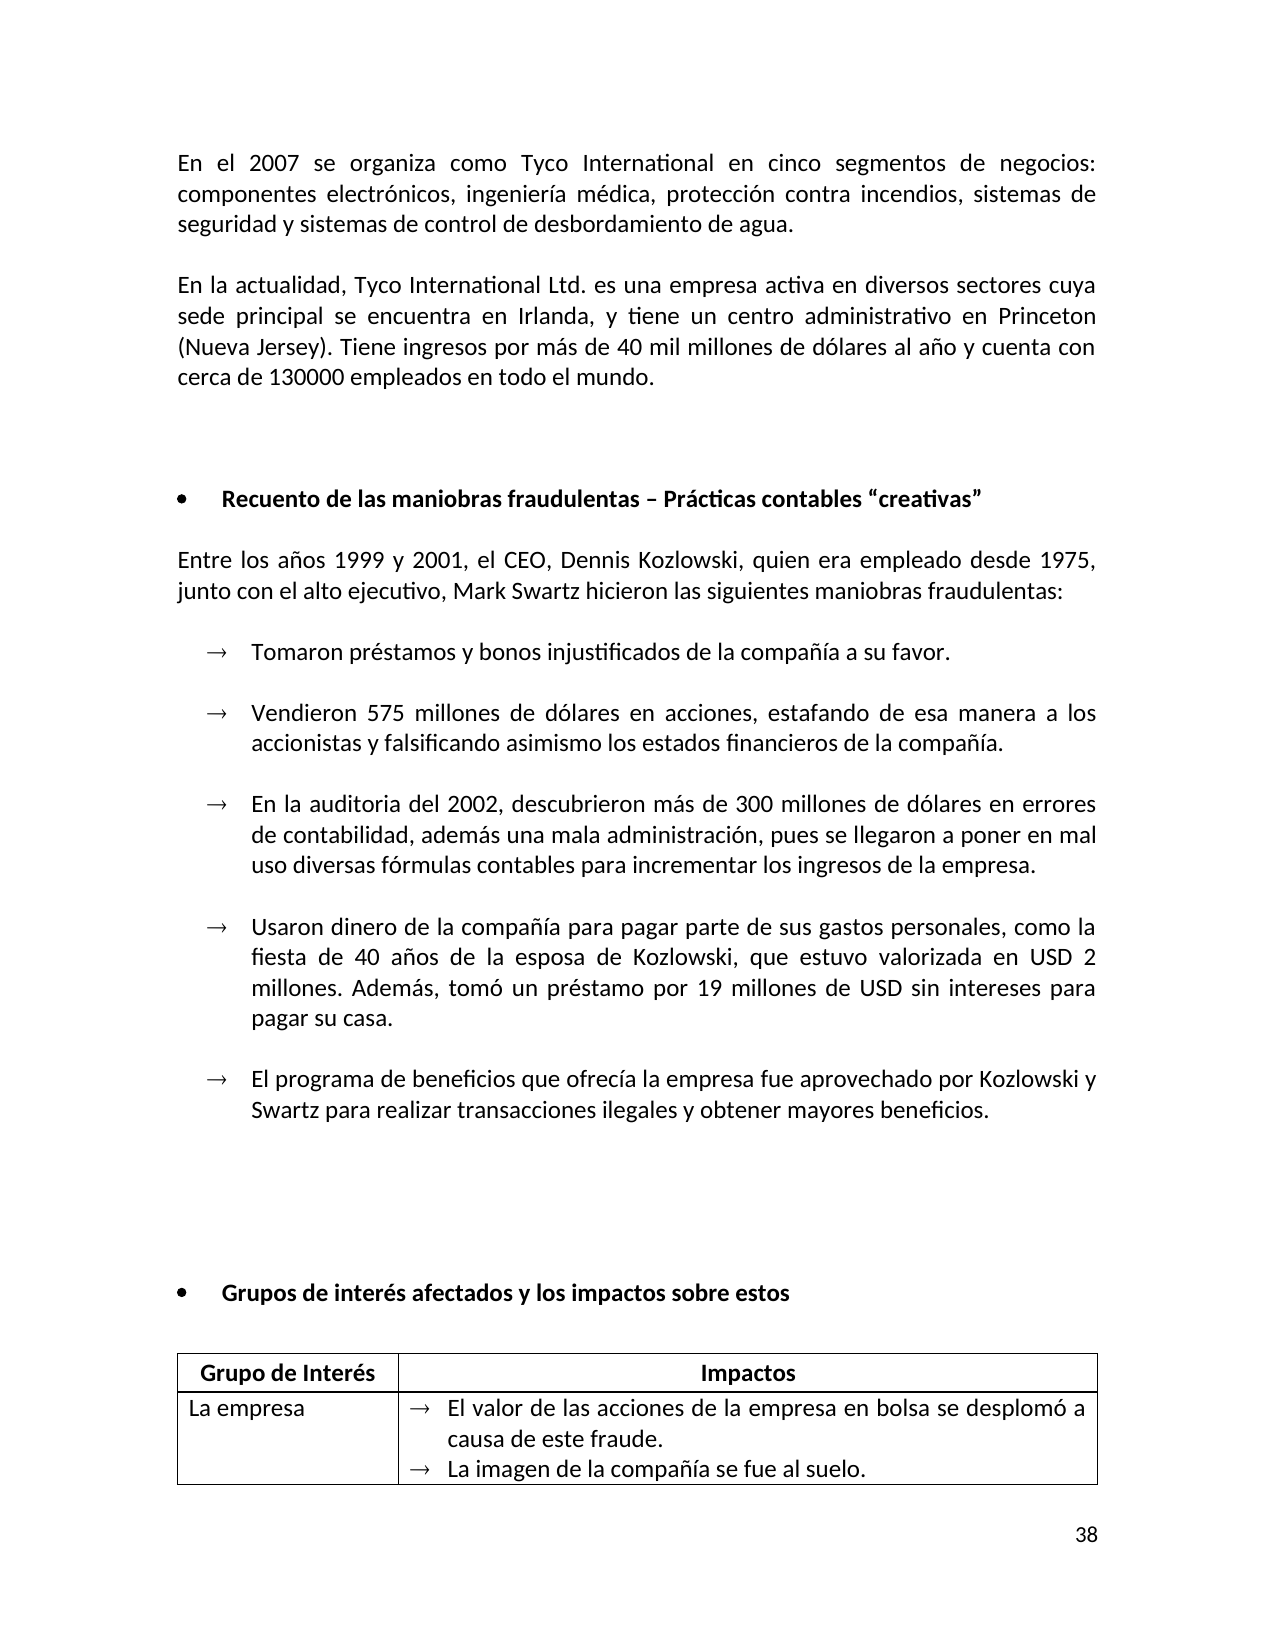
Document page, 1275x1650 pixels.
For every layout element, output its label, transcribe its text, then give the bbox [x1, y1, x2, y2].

table_header Impactos [399, 1354, 1097, 1391]
text En el 2007 se organiza como Tyco International en cinco segmentos de negocios: componentes electrónicos, ingeniería médica, protección contra incendios, sistemas de seguridad y sistemas de control de desbordamiento de agua. [177, 148, 1098, 239]
list Usaron dinero de la compañía para pagar parte de sus gastos personales, como la fiesta de 40 años de la esposa de Kozlowski, que estuvo valorizada en USD 2 millones. Además, tomó un préstamo por 19 millones de USD sin intereses para pagar su casa. [207, 911, 1098, 1033]
list El programa de beneficios que ofrecía la empresa fue aprovechado por Kozlowski y Swartz para realizar transacciones ilegales y obtener mayores beneficios. [207, 1063, 1098, 1124]
table_cell La empresa [178, 1393, 398, 1484]
table_header Grupo de Interés [178, 1354, 398, 1391]
list Vendieron 575 millones de dólares en acciones, estafando de esa manera a los accionistas y falsificando asimismo los estados financieros de la compañía. [207, 697, 1098, 758]
list Tomaron préstamos y bonos injustificados de la compañía a su favor. [207, 636, 1098, 666]
list Grupos de interés afectados y los impactos sobre estos [177, 1277, 1098, 1307]
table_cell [399, 1393, 1097, 1484]
text Entre los años 1999 y 2001, el CEO, Dennis Kozlowski, quien era empleado desde 1975, junto con el alto ejecutivo, Mark Swartz hicieron las siguientes maniobras fraudulentas: [177, 544, 1098, 605]
list En la auditoria del 2002, descubrieron más de 300 millones de dólares en errores de contabilidad, además una mala administración, pues se llegaron a poner en mal uso diversas fórmulas contables para incrementar los ingresos de la empresa. [207, 788, 1098, 880]
text En la actualidad, Tyco International Ltd. es una empresa activa en diversos sectores cuya sede principal se encuentra en Irlanda, y tiene un centro administrativo en Princeton (Nueva Jersey). Tiene ingresos por más de 40 mil millones de dólares al año y cuenta con cerca de 130000 empleados en todo el mundo. [177, 270, 1098, 392]
list Recuento de las maniobras fraudulentas – Prácticas contables “creativas” [177, 483, 1098, 514]
